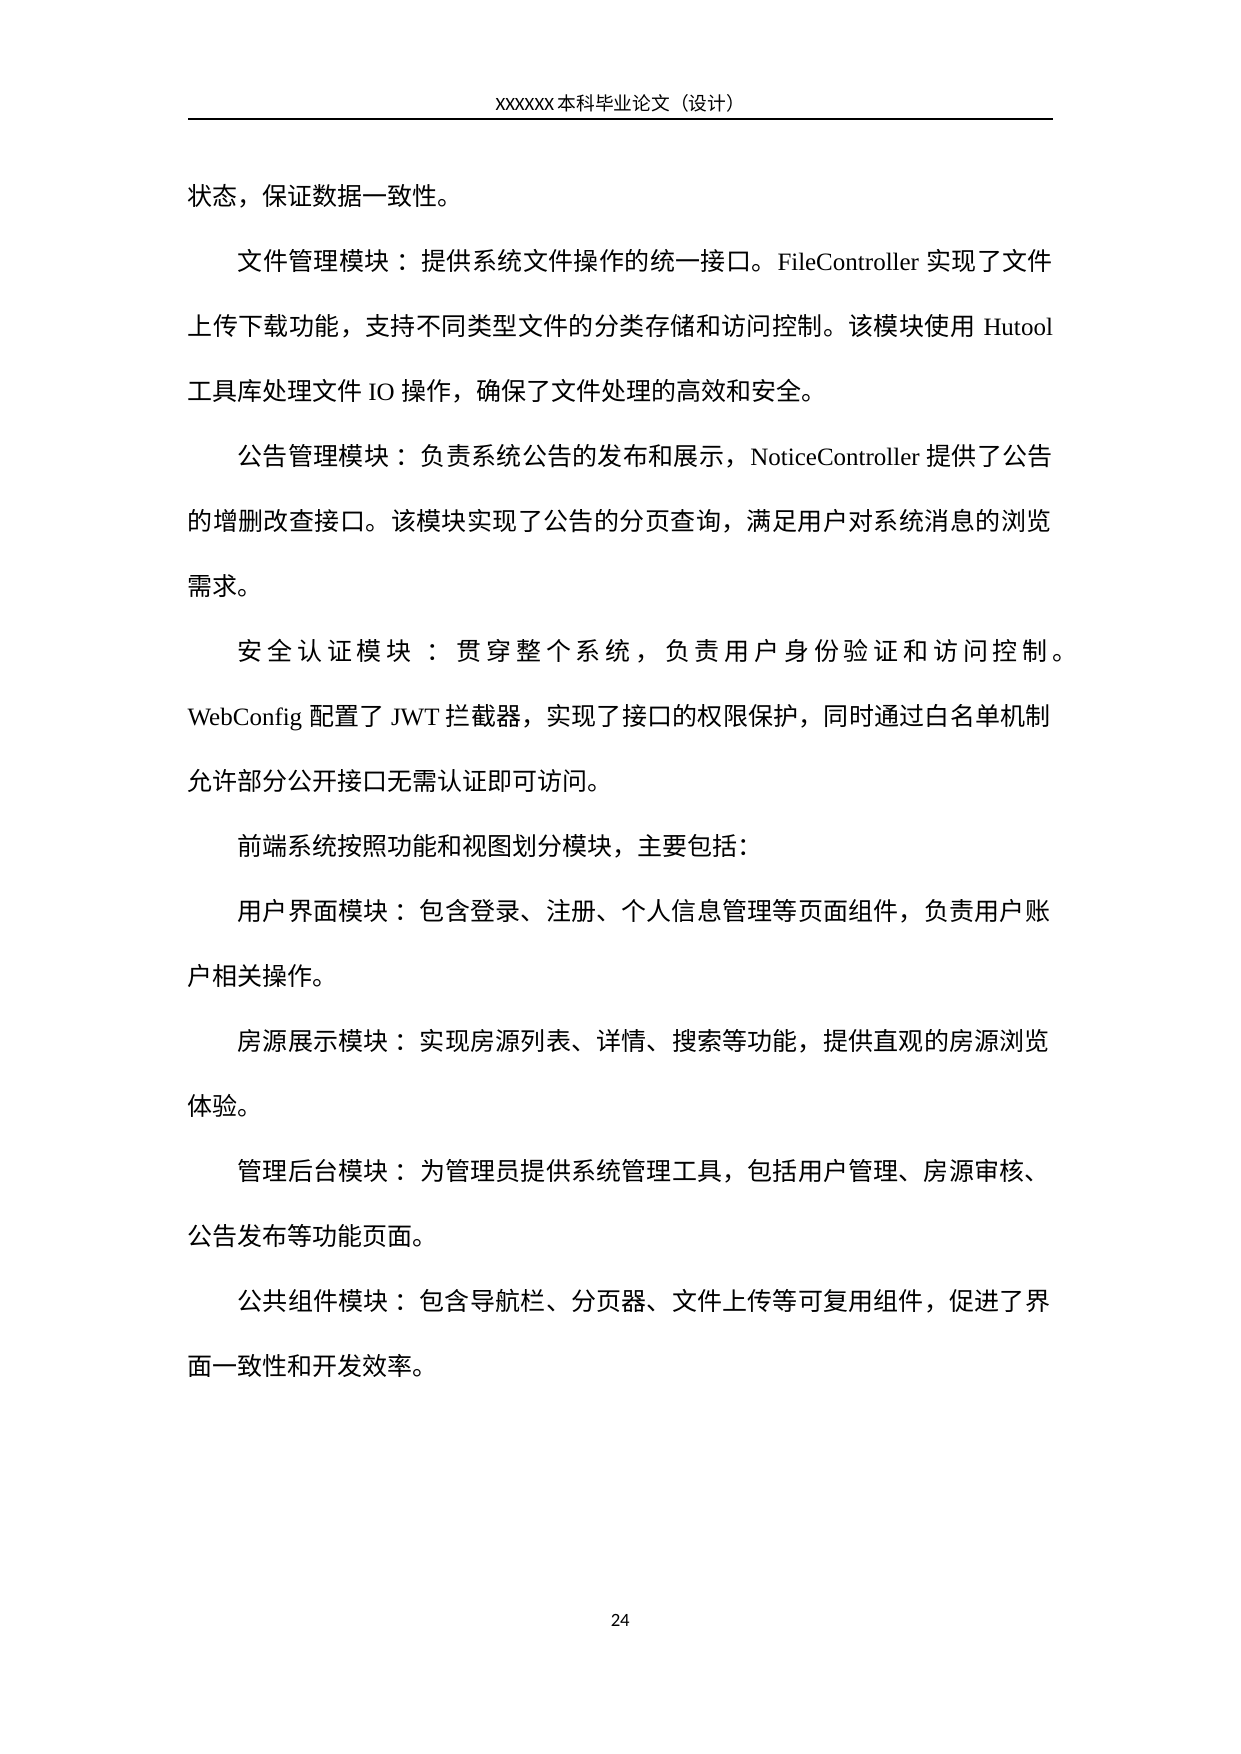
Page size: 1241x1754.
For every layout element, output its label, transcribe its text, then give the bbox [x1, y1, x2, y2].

text 安全认证模块 ：贯穿整个系统，负责用户身份验证和访问控制。WebConfig 配置了 JWT 拦截器，实现了接口的权限保护，同时通过白名单机制允许部分公开接口无需认证即可访问。 [187, 617, 1053, 812]
text 管理后台模块 ：为管理员提供系统管理工具，包括用户管理、房源审核、公告发布等功能页面。 [187, 1137, 1053, 1267]
text 公告管理模块 ：负责系统公告的发布和展示，NoticeController 提供了公告的增删改查接口。该模块实现了公告的分页查询，满足用户对系统消息的浏览需求。 [187, 422, 1053, 617]
text 前端系统按照功能和视图划分模块，主要包括： [187, 812, 1053, 877]
text 房源展示模块 ：实现房源列表、详情、搜索等功能，提供直观的房源浏览体验。 [187, 1007, 1053, 1137]
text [187, 162, 1053, 227]
text 公共组件模块 ：包含导航栏、分页器、文件上传等可复用组件，促进了界面一致性和开发效率。 [187, 1267, 1053, 1397]
text 用户界面模块 ：包含登录、注册、个人信息管理等页面组件，负责用户账户相关操作。 [187, 877, 1053, 1007]
text 文件管理模块 ：提供系统文件操作的统一接口。FileController 实现了文件上传下载功能，支持不同类型文件的分类存储和访问控制。该模块使用 Hutool 工具库处理文件 IO 操作，确保了文件处理的高效和安全。 [187, 227, 1053, 422]
